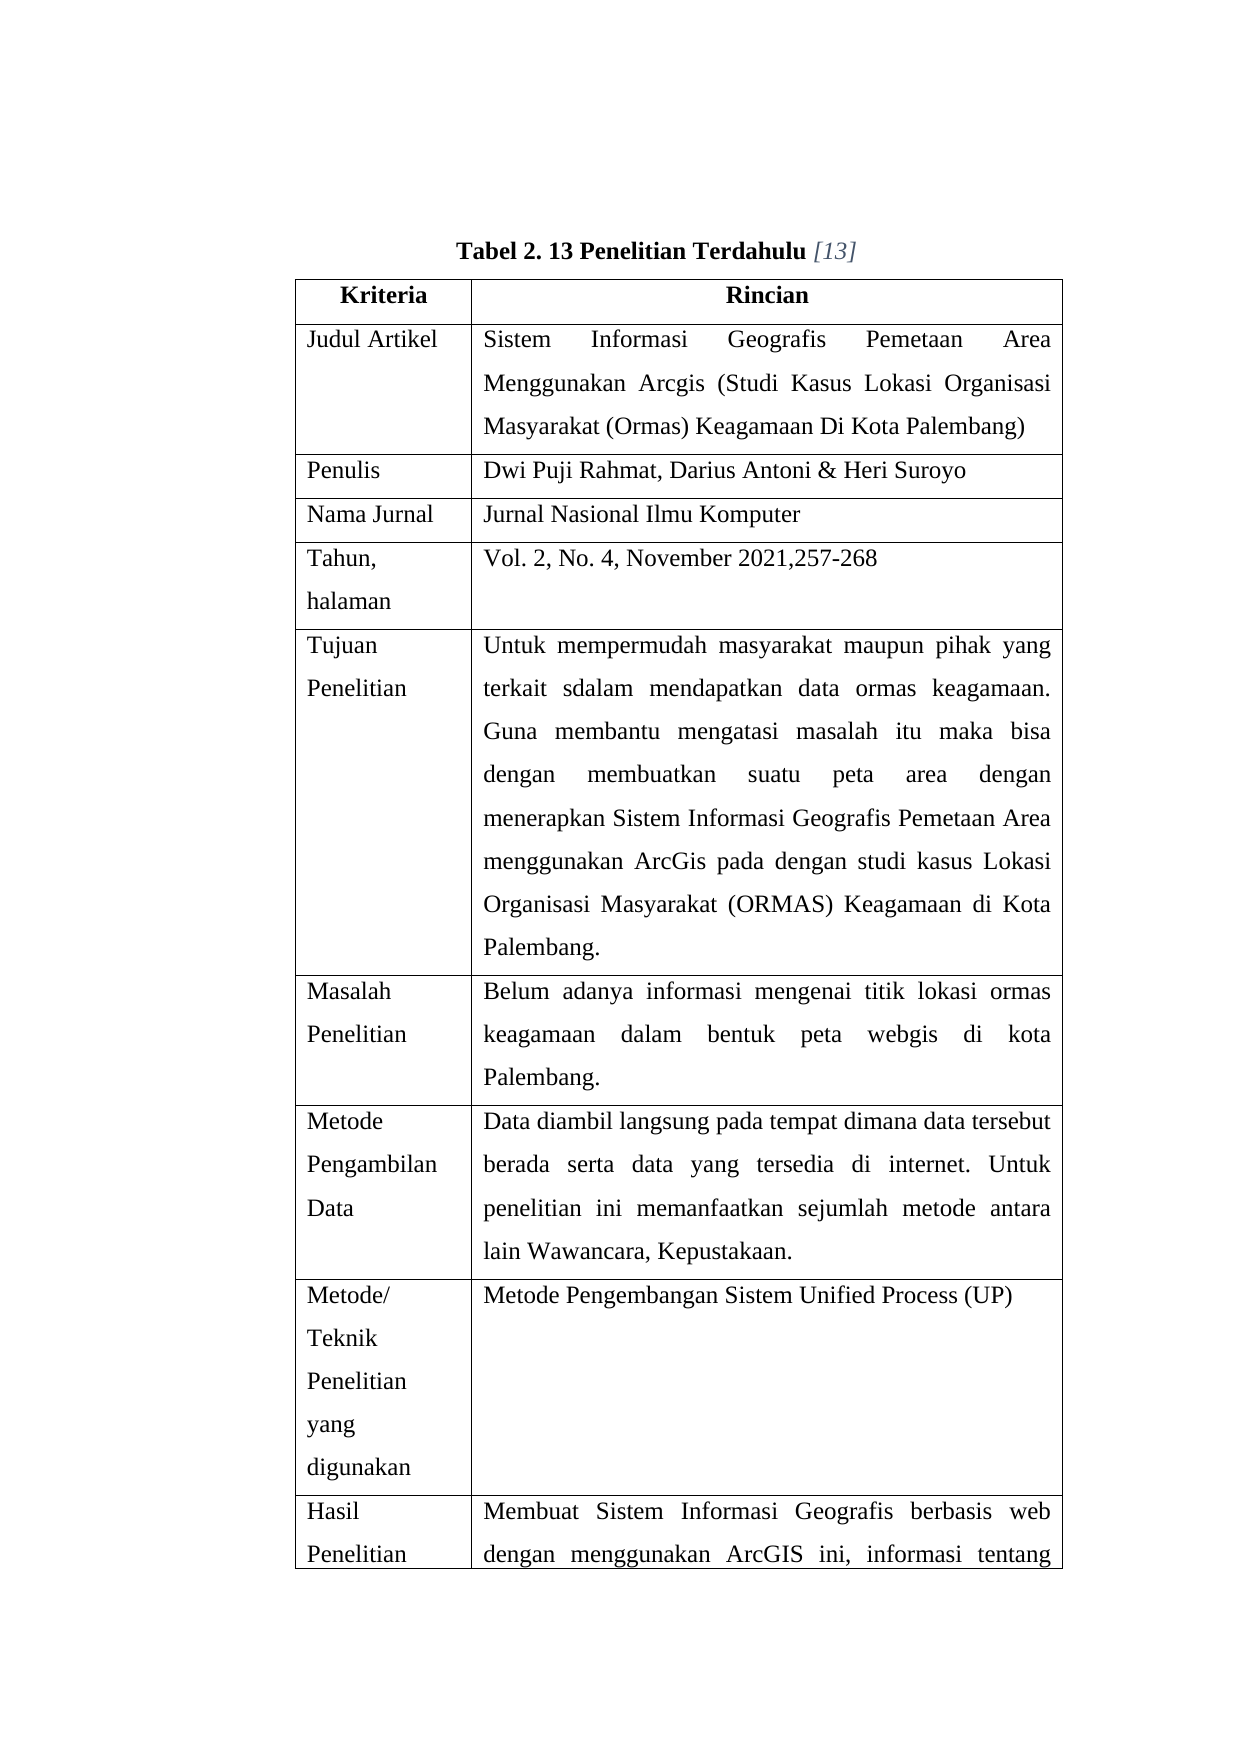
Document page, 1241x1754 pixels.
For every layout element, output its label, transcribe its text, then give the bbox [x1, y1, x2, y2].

text Tabel 2. 13 Penelitian Terdahulu [177, 236, 1063, 265]
table_cell Penulis [296, 455, 471, 498]
table_header Rincian [472, 280, 1062, 323]
table_cell Sistem Informasi Geografis Pemetaan Area Menggunakan Arcgis (Studi Kasus Lokasi Organisasi Masyarakat (Ormas) Keagamaan Di Kota Palembang) [472, 325, 1062, 454]
table_cell Metode/Teknik Penelitian yang digunakan [296, 1280, 471, 1495]
table_cell Metode Pengambilan Data [296, 1106, 471, 1279]
table_cell Belum adanya informasi mengenai titik lokasi ormas keagamaan dalam bentuk peta webgis di kota Palembang. [472, 976, 1062, 1105]
table_cell Tahun, halaman [296, 543, 471, 629]
table_cell Data diambil langsung pada tempat dimana data tersebut berada serta data yang tersedia di internet. Untuk penelitian ini memanfaatkan sejumlah metode antara lain Wawancara, Kepustakaan. [472, 1106, 1062, 1279]
table_cell Jurnal Nasional Ilmu Komputer [472, 499, 1062, 542]
table_cell Nama Jurnal [296, 499, 471, 542]
table_cell Untuk mempermudah masyarakat maupun pihak yang terkait sdalam mendapatkan data ormas keagamaan. Guna membantu mengatasi masalah itu maka bisa dengan membuatkan suatu peta area dengan menerapkan Sistem Informasi Geografis Pemetaan Area menggunakan ArcGis pada dengan studi kasus Lokasi Organisasi Masyarakat (ORMAS) Keagamaan di Kota Palembang. [472, 630, 1062, 975]
table_header Kriteria [296, 280, 471, 323]
table_cell Tujuan Penelitian [296, 630, 471, 975]
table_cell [472, 1496, 1062, 1568]
table_cell Masalah Penelitian [296, 976, 471, 1105]
table_cell Hasil Penelitian [296, 1496, 471, 1568]
table_cell Metode Pengembangan Sistem Unified Process (UP) [472, 1280, 1062, 1495]
table_cell Dwi Puji Rahmat, Darius Antoni & Heri Suroyo [472, 455, 1062, 498]
table_cell Vol. 2, No. 4, November 2021,257-268 [472, 543, 1062, 629]
table_cell Judul Artikel [296, 325, 471, 454]
